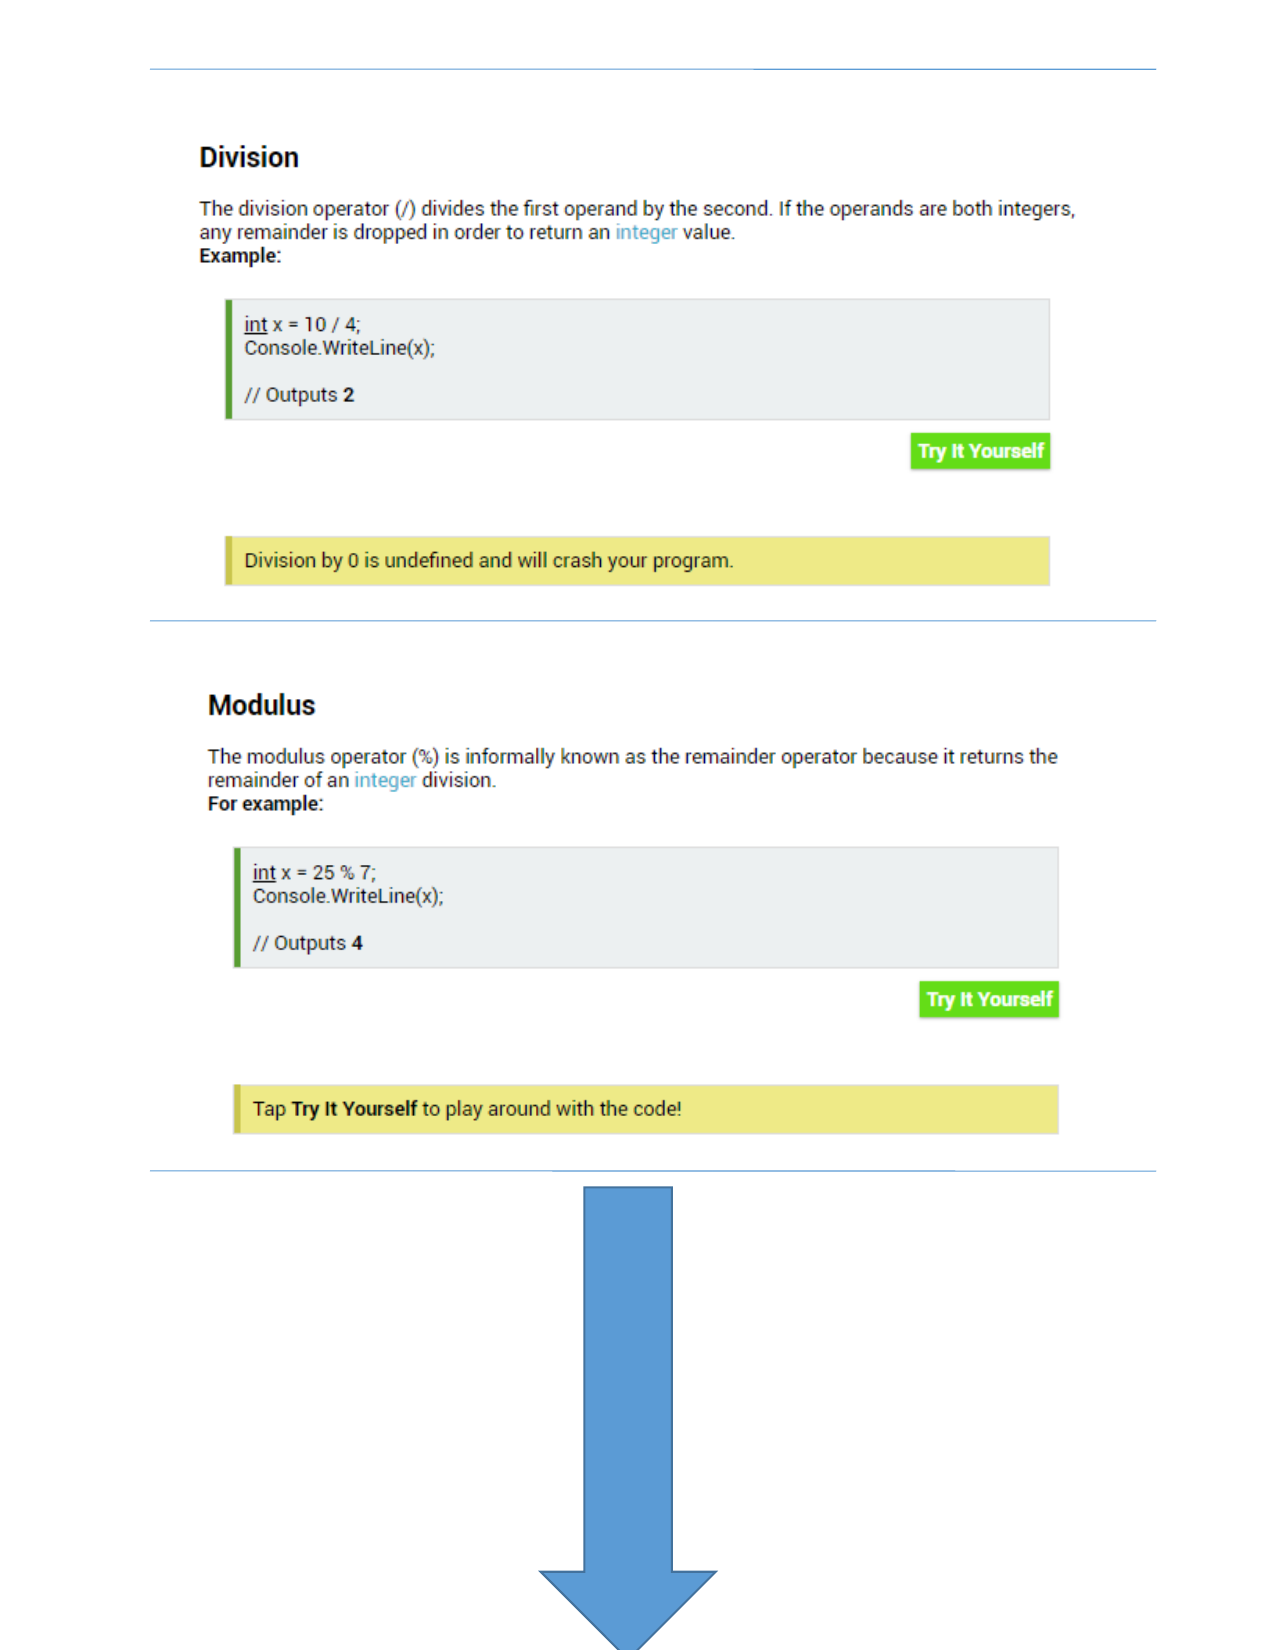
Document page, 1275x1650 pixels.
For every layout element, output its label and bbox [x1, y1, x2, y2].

picture [197, 684, 1078, 1152]
picture [187, 133, 1088, 602]
